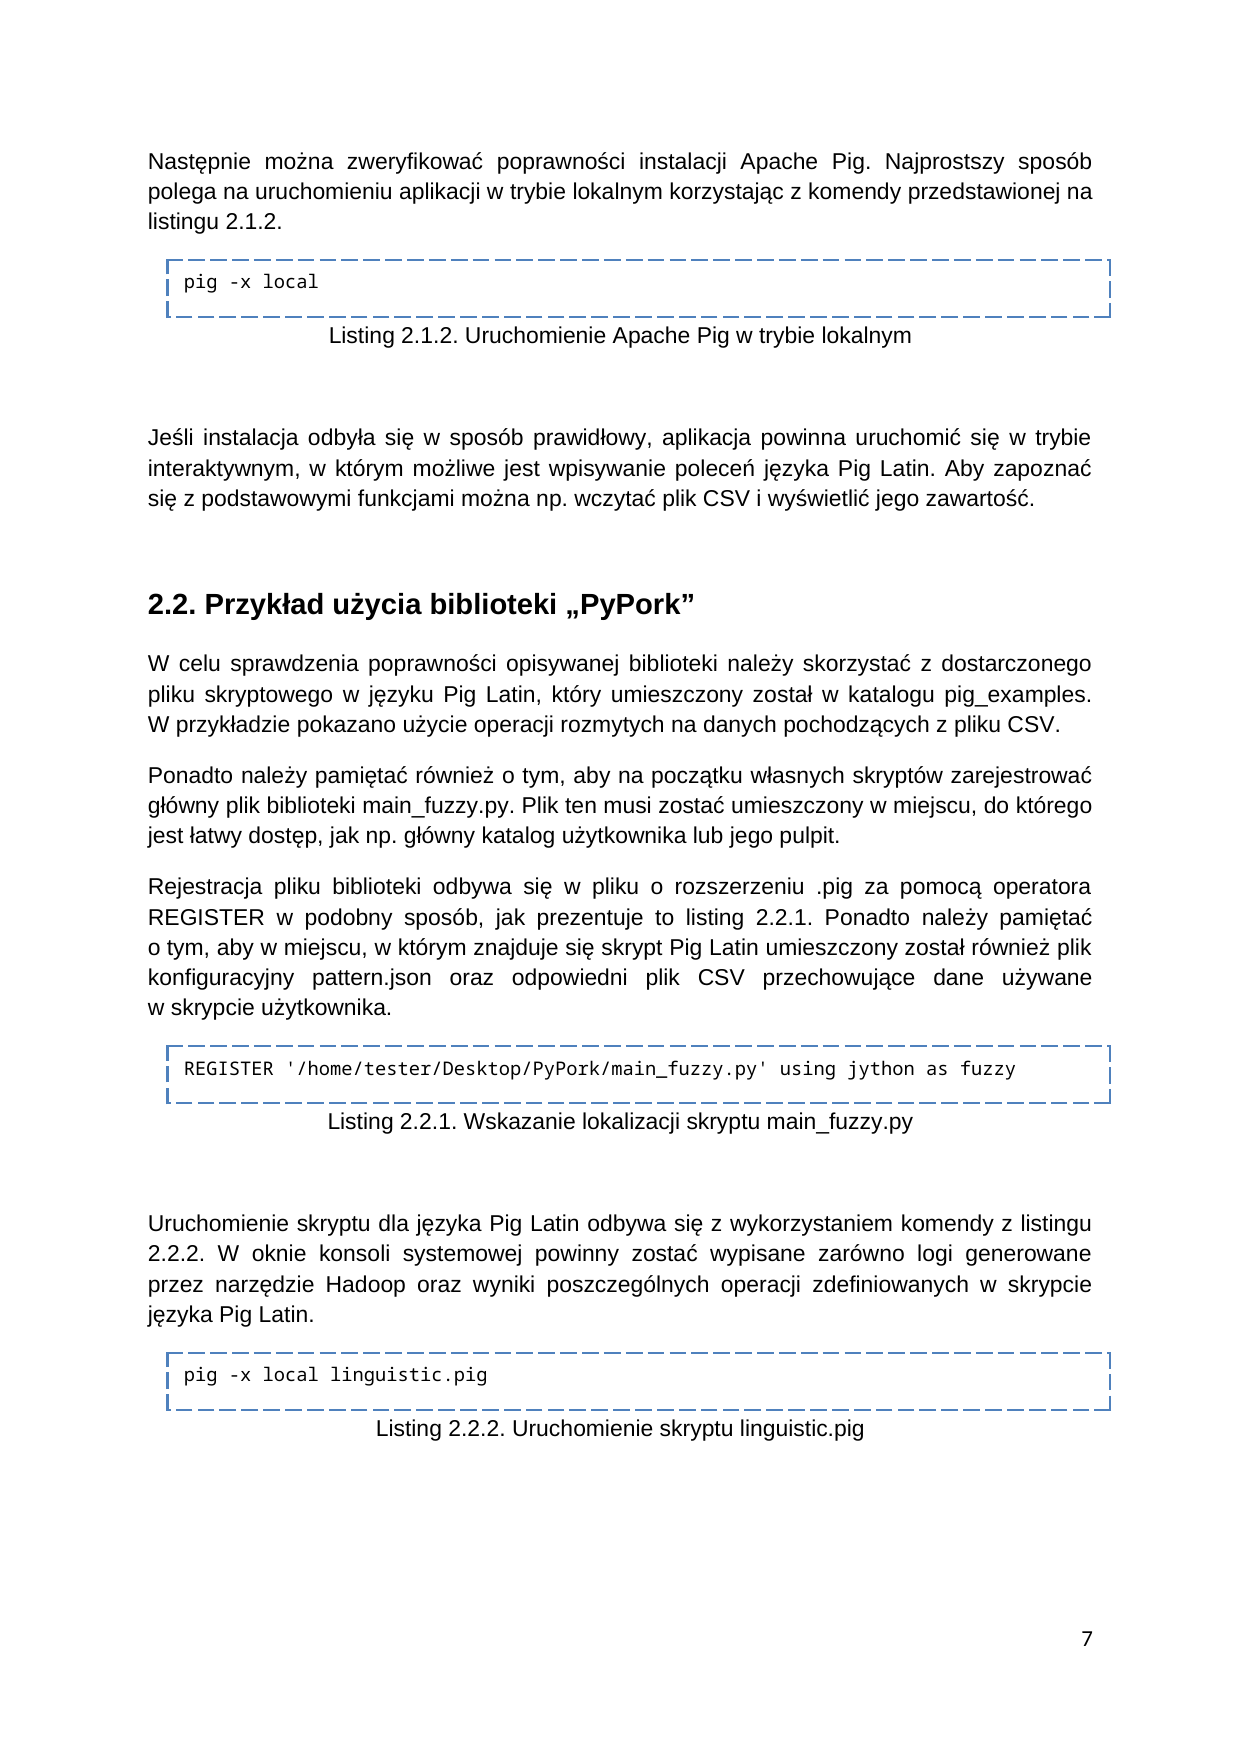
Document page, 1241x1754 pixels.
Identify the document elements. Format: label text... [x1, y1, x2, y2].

text Listing 2.2.2. Uruchomienie skryptu linguistic.pig [148, 1352, 1093, 1441]
text Następnie można zweryfikować poprawności instalacji Apache Pig. Najprostszy sposób polega na uruchomieniu aplikacji w trybie lokalnym korzystając z komendy przedstawionej na listingu 2.1.2. [148, 148, 1093, 234]
subtitle 2.2. Przykład użycia biblioteki „PyPork” [148, 587, 1093, 620]
text Uruchomienie skryptu dla języka Pig Latin odbywa się z wykorzystaniem komendy z listingu 2.2.2. W oknie konsoli systemowej powinny zostać wypisane zarówno logi generowane przez narzędzie Hadoop oraz wyniki poszczególnych operacji zdefiniowanych w skrypcie języka Pig Latin. [148, 1210, 1093, 1327]
text Rejestracja pliku biblioteki odbywa się w pliku o rozszerzeniu .pig za pomocą operatora REGISTER w podobny sposób, jak prezentuje to listing 2.2.1. Ponadto należy pamiętać o tym, aby w miejscu, w którym znajduje się skrypt Pig Latin umieszczony został również plik konfiguracyjny pattern.json oraz odpowiedni plik CSV przechowujące dane używane w skrypcie użytkownika. [148, 873, 1093, 1021]
text Ponadto należy pamiętać również o tym, aby na początku własnych skryptów zarejestrować główny plik biblioteki main_fuzzy.py. Plik ten musi zostać umieszczony w miejscu, do którego jest łatwy dostęp, jak np. główny katalog użytkownika lub jego pulpit. [148, 762, 1093, 849]
text Listing 2.2.1. Wskazanie lokalizacji skryptu main_fuzzy.py [148, 1045, 1093, 1134]
text W celu sprawdzenia poprawności opisywanej biblioteki należy skorzystać z dostarczonego pliku skryptowego w języku Pig Latin, który umieszczony został w katalogu pig_examples. W przykładzie pokazano użycie operacji rozmytych na danych pochodzących z pliku CSV. [148, 650, 1093, 737]
text Jeśli instalacja odbyła się w sposób prawidłowy, aplikacja powinna uruchomić się w trybie interaktywnym, w którym możliwe jest wpisywanie poleceń języka Pig Latin. Aby zapoznać się z podstawowymi funkcjami można np. wczytać plik CSV i wyświetlić jego zawartość. [148, 424, 1093, 511]
text Listing 2.1.2. Uruchomienie Apache Pig w trybie lokalnym [148, 322, 1093, 349]
